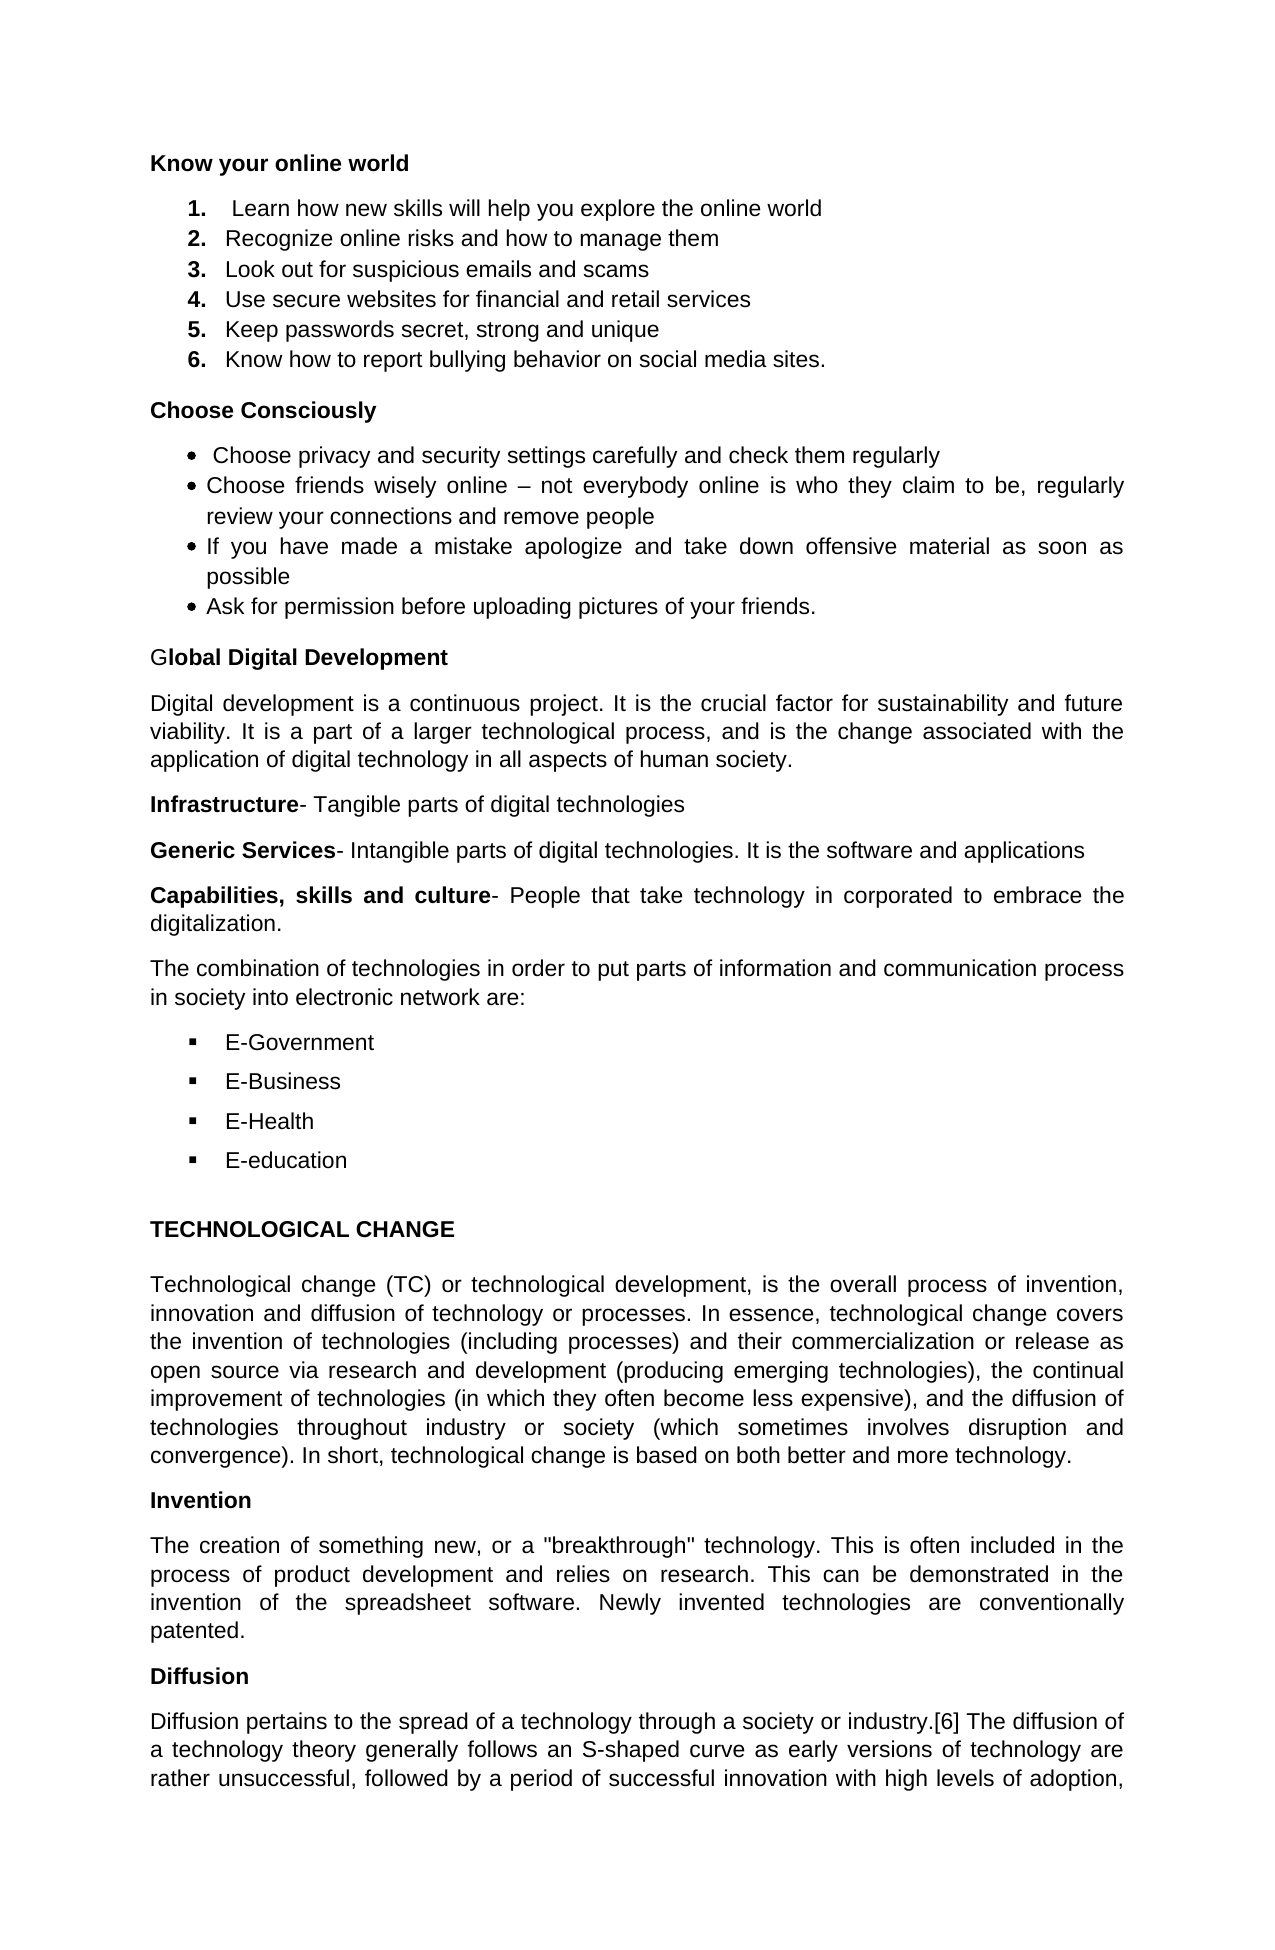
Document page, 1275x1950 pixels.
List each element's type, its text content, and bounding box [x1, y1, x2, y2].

list E-education [187, 1147, 1125, 1173]
text Digital development is a continuous project. It is the crucial factor for sustainability and future viability. It is a part of a larger technological process, and is the change associated with the application of digital technology in all aspects of human society. [150, 689, 1125, 773]
list If you have made a mistake apologize and take down offensive material as soon as possible [187, 533, 1125, 589]
text Global Digital Development [150, 644, 1125, 671]
list E-Government [187, 1029, 1125, 1055]
text Invention [150, 1487, 1125, 1513]
list Use secure websites for financial and retail services [187, 286, 1125, 312]
text Capabilities, skills and culture- People that take technology in corporated to embrace the digitalization. [150, 882, 1125, 936]
list E-Health [187, 1108, 1125, 1134]
list Choose friends wisely online – not everybody online is who they claim to be, regularly review your connections and remove people [187, 472, 1125, 529]
list Recognize online risks and how to manage them [187, 225, 1125, 252]
text The combination of technologies in order to put parts of information and communication process in society into electronic network are: [150, 955, 1125, 1010]
text The creation of something new, or a "breakthrough" technology. This is often included in the process of product development and relies on research. This can be demonstrated in the invention of the spreadsheet software. Newly invented technologies are conventionally patented. [150, 1532, 1125, 1644]
list E-Business [187, 1068, 1125, 1094]
list Choose privacy and security settings carefully and check them regularly [187, 442, 1125, 469]
text Infrastructure- Tangible parts of digital technologies [150, 791, 1125, 818]
text Technological change (TC) or technological development, is the overall process of invention, innovation and diffusion of technology or processes. In essence, technological change covers the invention of technologies (including processes) and their commercialization or release as open source via research and development (producing emerging technologies), the continual improvement of technologies (in which they often become less expensive), and the diffusion of technologies throughout industry or society (which sometimes involves disruption and convergence). In short, technological change is based on both better and more technology. [150, 1271, 1125, 1468]
list Learn how new skills will help you explore the online world [187, 195, 1125, 221]
list Look out for suspicious emails and scams [187, 256, 1125, 282]
text Generic Services- Intangible parts of digital technologies. It is the software and applications [150, 837, 1125, 863]
text Know your online world [150, 150, 1125, 176]
list Ask for permission before uploading pictures of your friends. [187, 593, 1125, 620]
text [150, 1708, 1125, 1791]
list Keep passwords secret, strong and unique [187, 316, 1125, 342]
subtitle TECHNOLOGICAL CHANGE [150, 1216, 1125, 1242]
list Know how to report bullying behavior on social media sites. [187, 346, 1125, 372]
text Choose Consciously [150, 397, 1125, 423]
text Diffusion [150, 1663, 1125, 1689]
